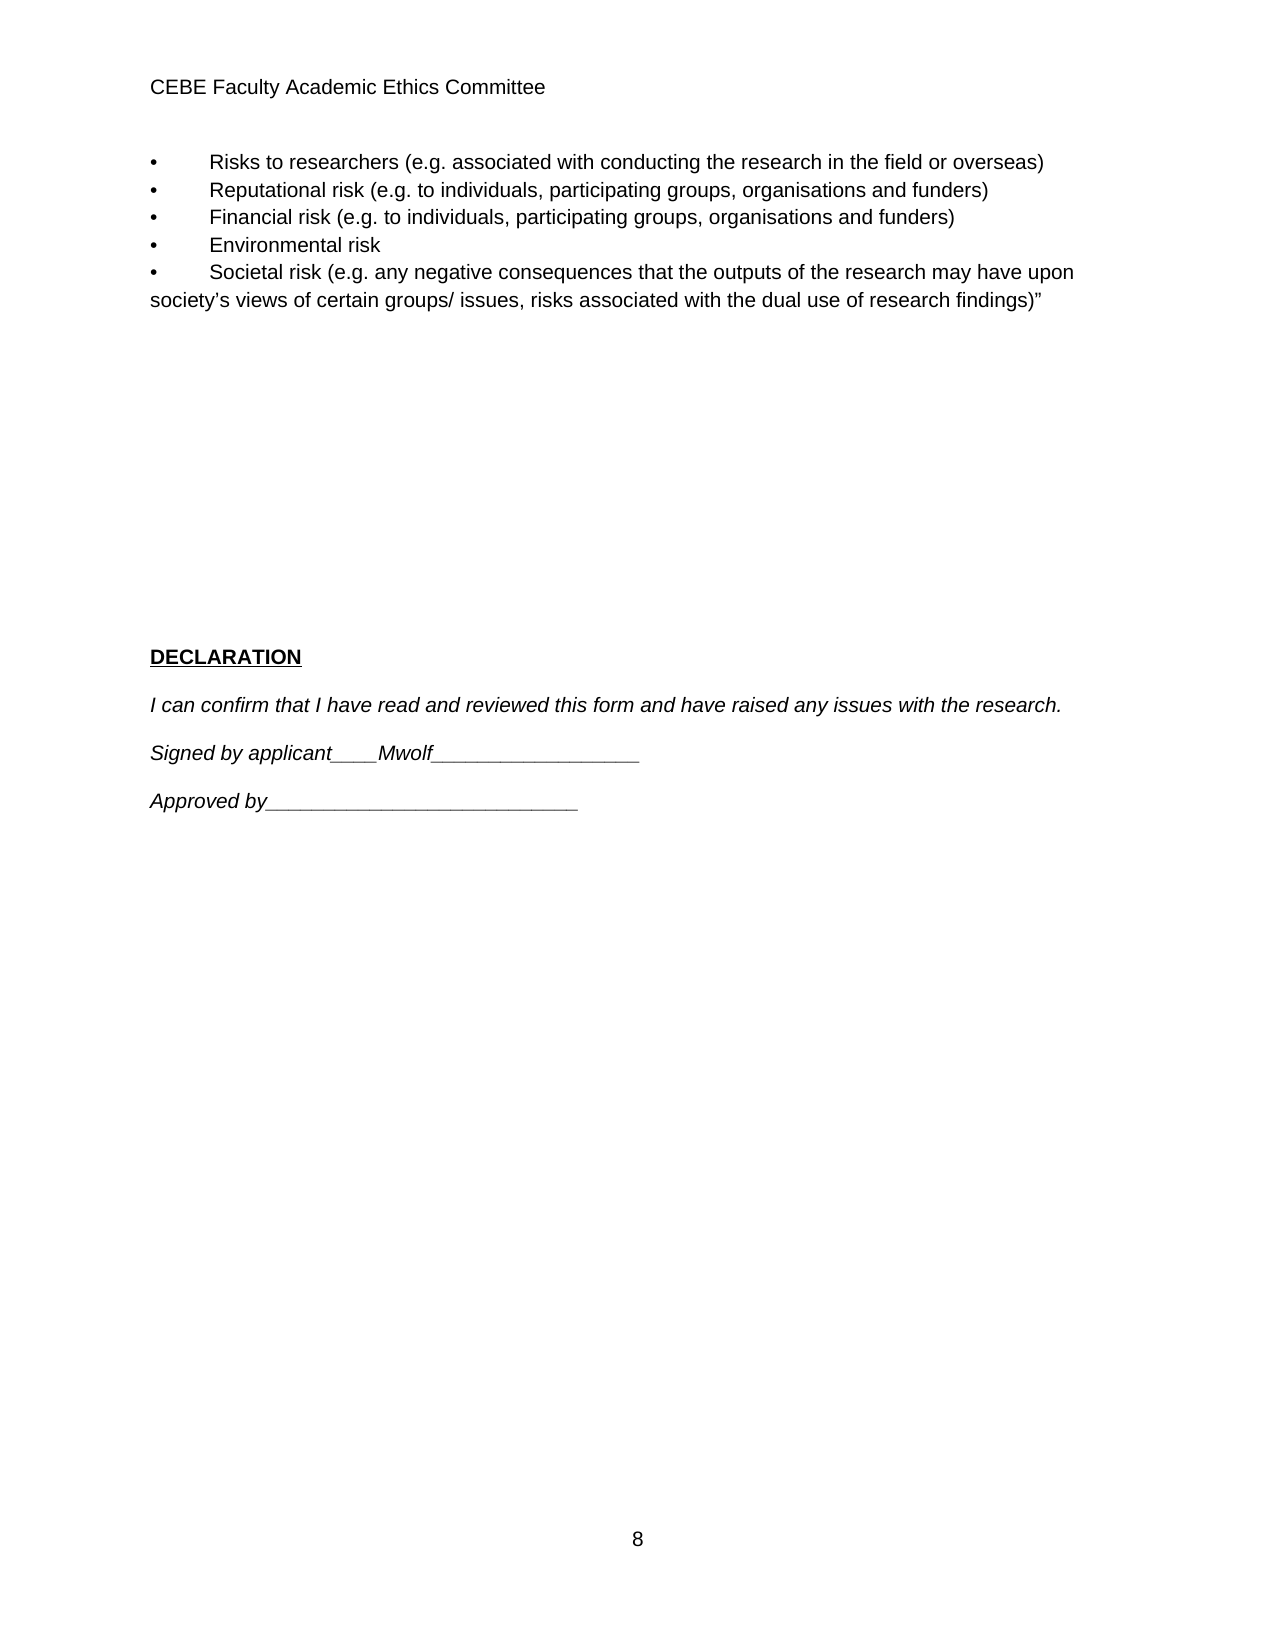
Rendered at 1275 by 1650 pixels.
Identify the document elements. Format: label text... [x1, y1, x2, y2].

text • Environmental risk [150, 232, 1125, 256]
text • Financial risk (e.g. to individuals, participating groups, organisations and funders) [150, 205, 1125, 229]
text • Risks to researchers (e.g. associated with conducting the research in the field or overseas) [150, 150, 1125, 174]
text I can confirm that I have read and reviewed this form and have raised any issues with the research. [150, 693, 1125, 717]
text Signed by applicant____Mwolf__________________ [150, 741, 1125, 765]
text DECLARATION [150, 645, 1125, 669]
text • Societal risk (e.g. any negative consequences that the outputs of the research may have upon society’s views of certain groups/ issues, risks associated with the dual use of research findings)” [150, 260, 1125, 311]
text • Reputational risk (e.g. to individuals, participating groups, organisations and funders) [150, 177, 1125, 201]
text Approved by___________________________ [150, 789, 1125, 813]
